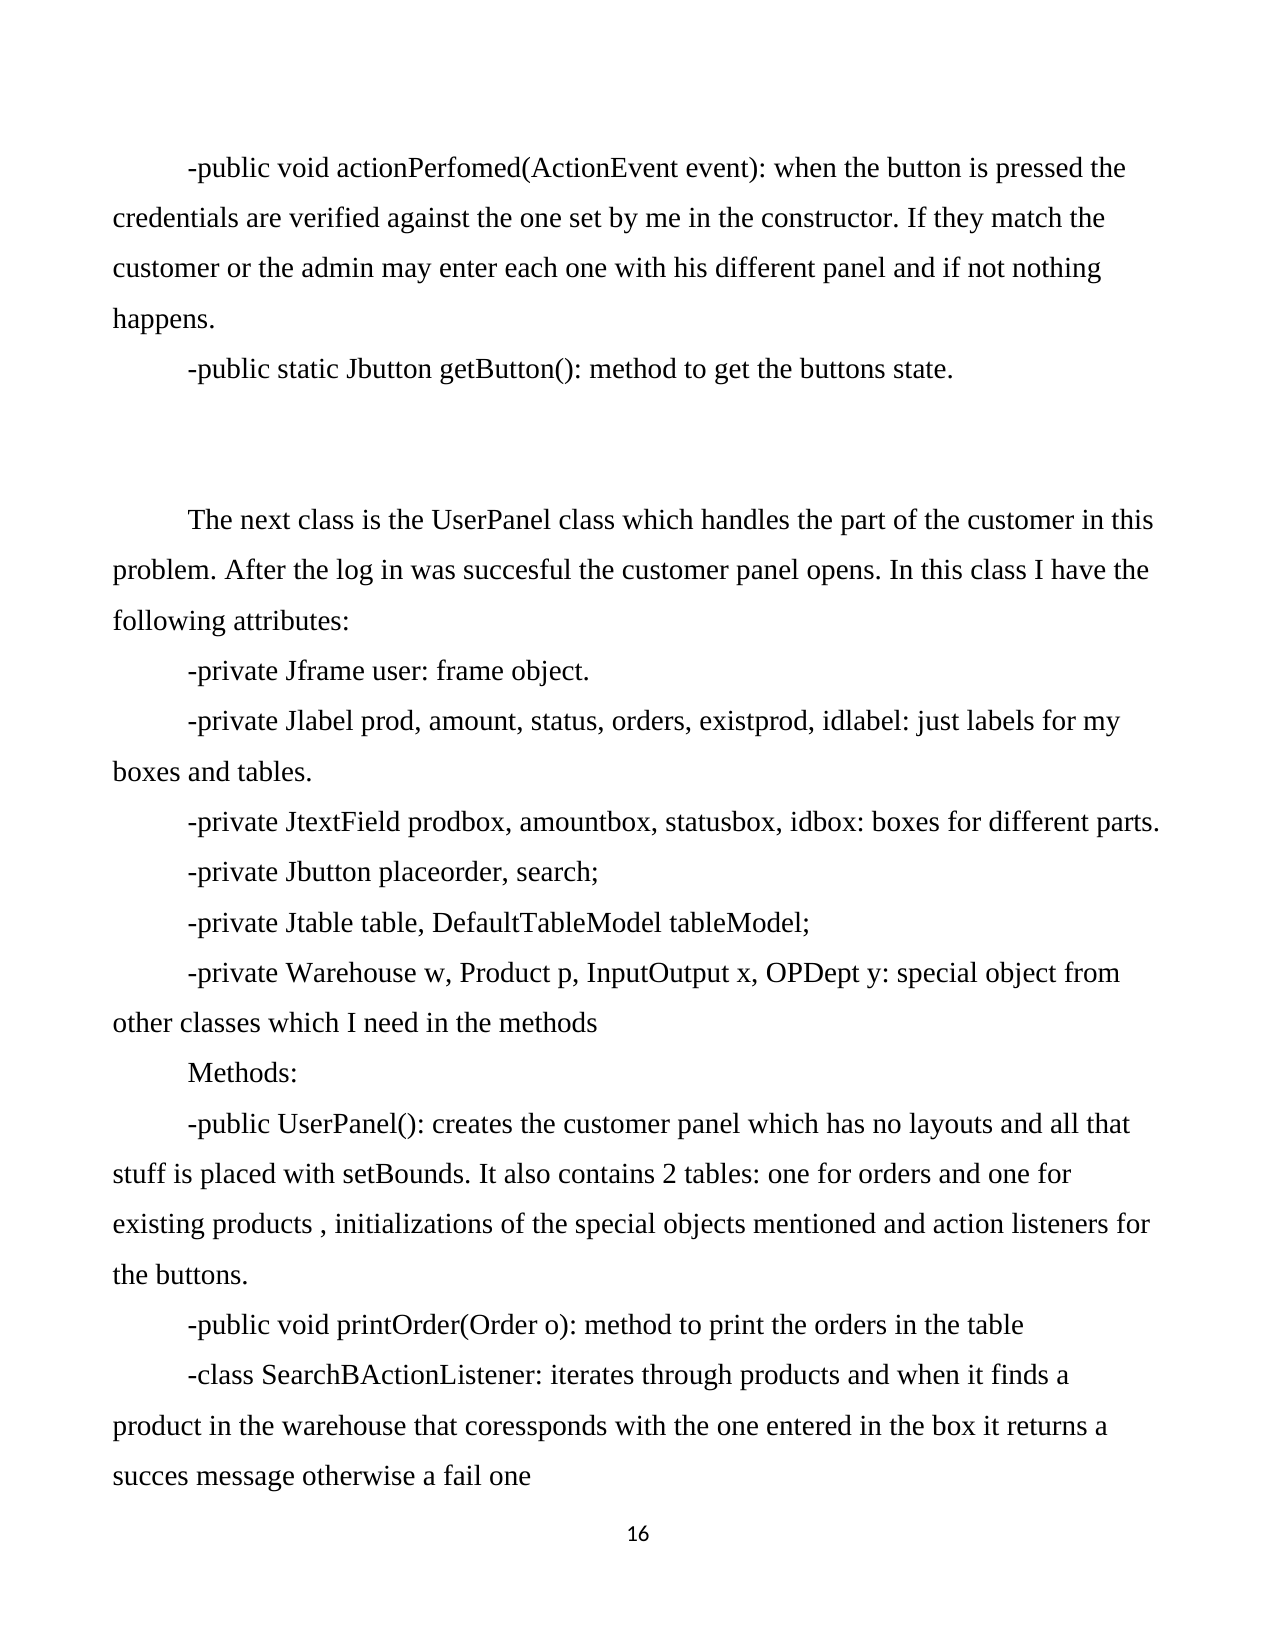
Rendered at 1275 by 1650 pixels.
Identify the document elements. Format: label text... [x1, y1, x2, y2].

text -public static Jbutton getButton(): method to get the buttons state. [112, 351, 1162, 385]
text Methods: [112, 1056, 1162, 1089]
text -class SearchBActionListener: iterates through products and when it finds a product in the warehouse that coressponds with the one entered in the box it returns a succes message otherwise a fail one [112, 1357, 1162, 1492]
text -private Jframe user: frame object. [112, 653, 1162, 687]
text -private Jbutton placeorder, search; [112, 854, 1162, 888]
text -private JtextField prodbox, amountbox, statusbox, idbox: boxes for different parts. [112, 804, 1162, 838]
text -private Warehouse w, Product p, InputOutput x, OPDept y: special object from other classes which I need in the methods [112, 955, 1162, 1039]
text -public void printOrder(Order o): method to print the orders in the table [112, 1307, 1162, 1341]
text -public UserPanel(): creates the customer panel which has no layouts and all that stuff is placed with setBounds. It also contains 2 tables: one for orders and one for existing products , initializations of the special objects mentioned and action listeners for the buttons. [112, 1106, 1162, 1290]
text The next class is the UserPanel class which handles the part of the customer in this problem. After the log in was succesful the customer panel opens. In this class I have the following attributes: [112, 502, 1162, 636]
text -public void actionPerfomed(ActionEvent event): when the button is pressed the credentials are verified against the one set by me in the constructor. If they match the customer or the admin may enter each one with his different panel and if not nothing happens. [112, 150, 1162, 334]
text -private Jtable table, DefaultTableModel tableModel; [112, 905, 1162, 938]
text -private Jlabel prod, amount, status, orders, existprod, idlabel: just labels for my boxes and tables. [112, 703, 1162, 787]
